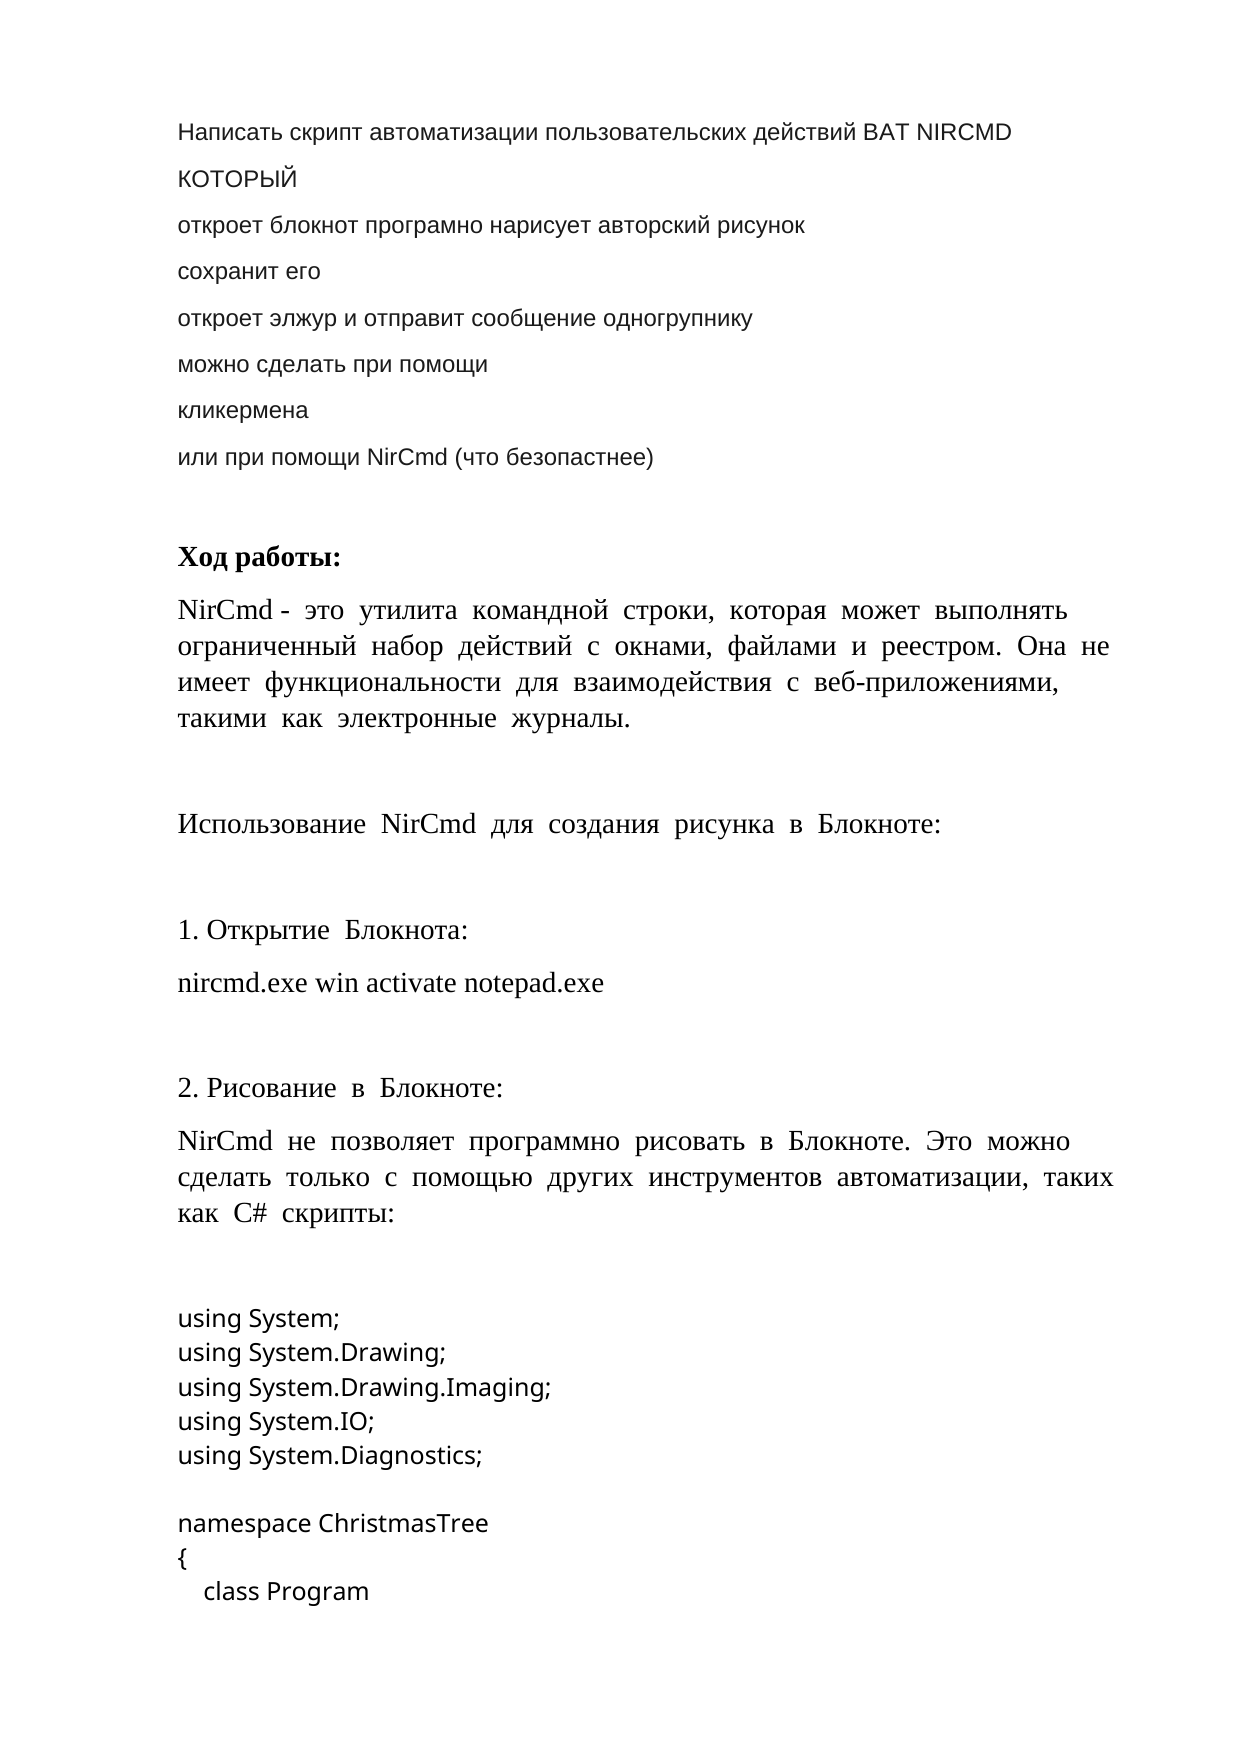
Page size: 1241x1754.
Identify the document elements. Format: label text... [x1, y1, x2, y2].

text можно сделать при помощи [177, 350, 1152, 377]
text using System.Diagnostics; [177, 1437, 1152, 1471]
text 1. Открытие Блокнота: [177, 912, 1152, 945]
text using System.Drawing.Imaging; [177, 1369, 1152, 1403]
text или при помощи NirCmd (что безопастнее) [177, 443, 1152, 470]
text Написать скрипт автоматизации пользовательских действий BAT NIRCMD [177, 118, 1152, 146]
text КОТОРЫЙ [177, 164, 1152, 192]
text Ход работы: [177, 539, 1152, 573]
text namespace ChristmasTree [177, 1505, 1152, 1539]
text 2. Рисование в Блокноте: [177, 1070, 1152, 1104]
text кликермена [177, 396, 1152, 424]
text using System.IO; [177, 1403, 1152, 1437]
text NirCmd - это утилита командной строки, которая может выполнять ограниченный набор действий с окнами, файлами и реестром. Она не имеет функциональности для взаимодействия с веб-приложениями, такими как электронные журналы. [177, 592, 1152, 734]
text using System; [177, 1301, 1152, 1335]
text откроет элжур и отправит сообщение одногрупнику [177, 303, 1152, 331]
text откроет блокнот програмно нарисует авторский рисунок [177, 211, 1152, 238]
text { [177, 1539, 1152, 1573]
text class Program [177, 1573, 1152, 1608]
text Использование NirCmd для создания рисунка в Блокноте: [177, 806, 1152, 840]
text nircmd.exe win activate notepad.exe [177, 965, 1152, 998]
text NirCmd не позволяет программно рисовать в Блокноте. Это можно сделать только с помощью других инструментов автоматизации, таких как C# скрипты: [177, 1123, 1152, 1229]
text сохранит его [177, 257, 1152, 285]
text using System.Drawing; [177, 1335, 1152, 1369]
